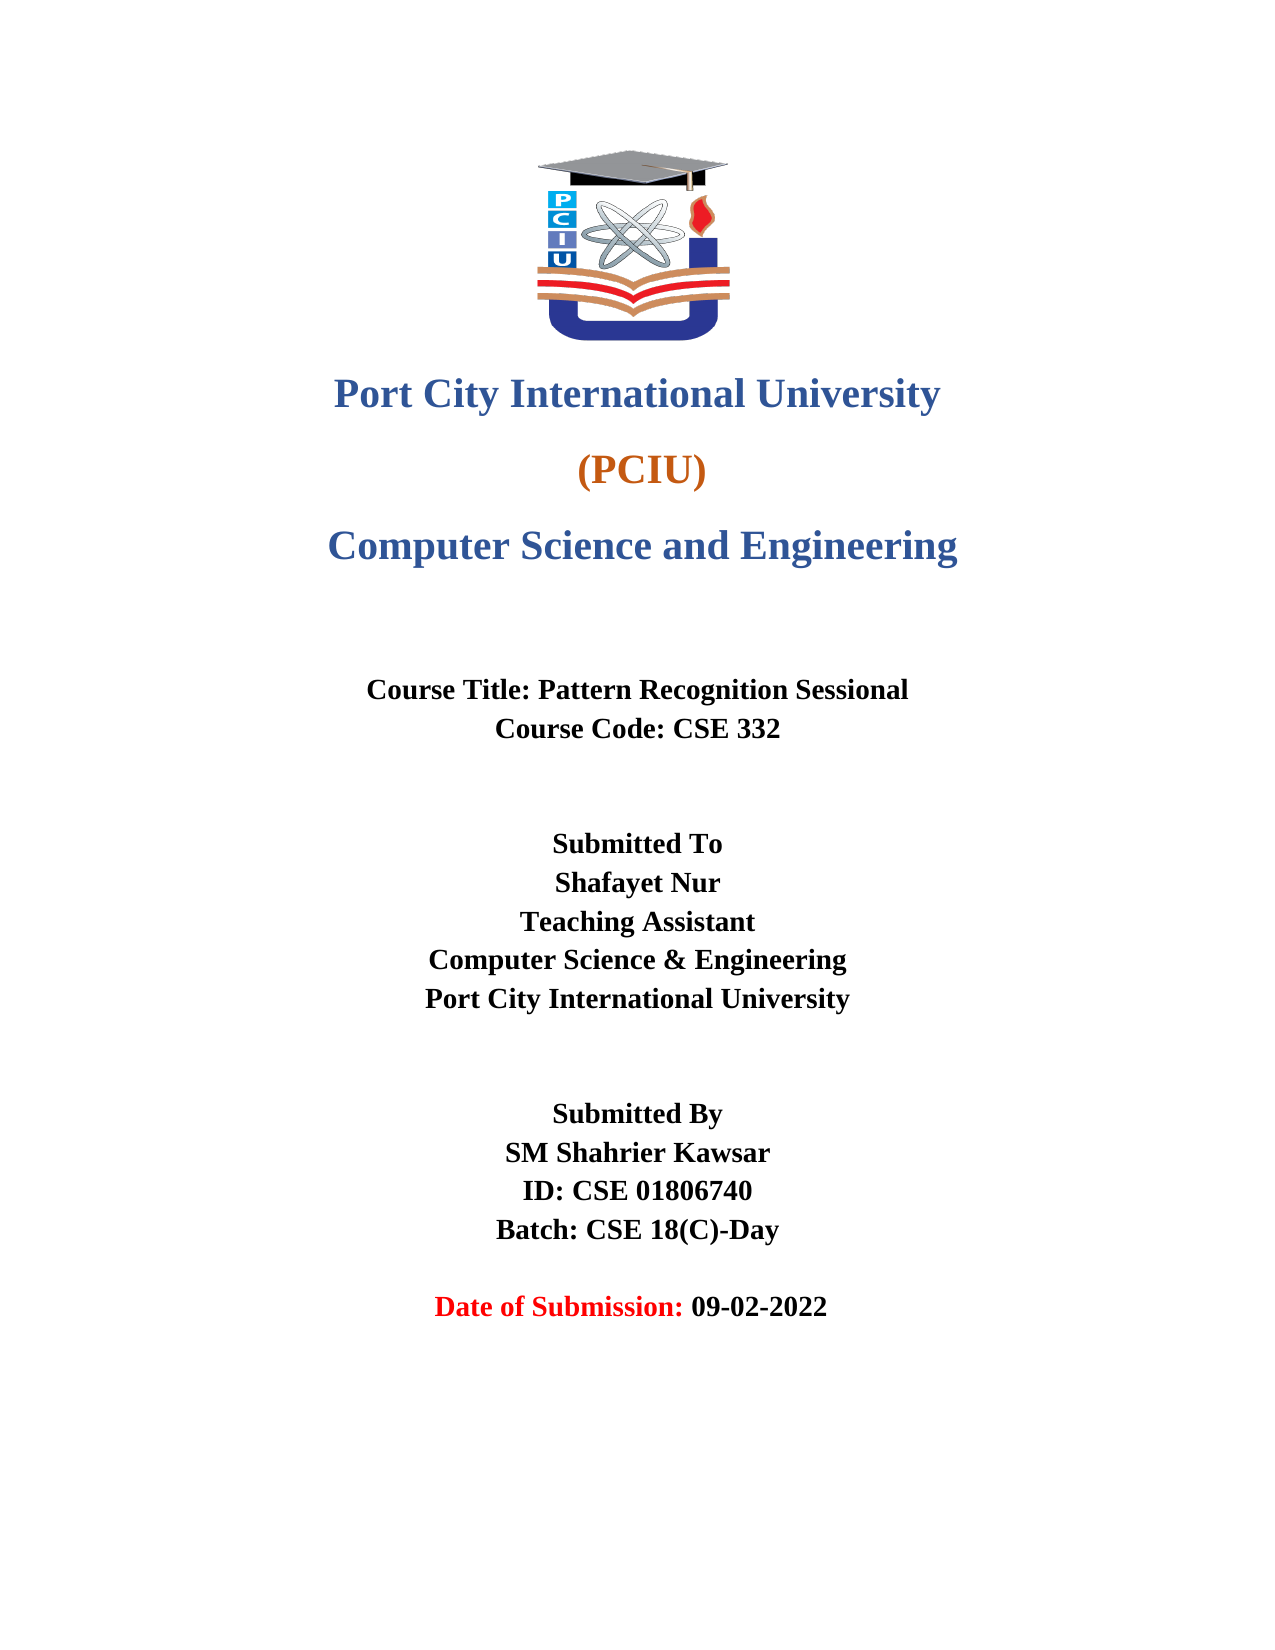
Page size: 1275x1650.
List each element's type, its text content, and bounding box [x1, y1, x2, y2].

text Port City International University [150, 369, 1125, 417]
text Computer Science and Engineering [150, 521, 1125, 568]
text ID: CSE 01806740 [150, 1173, 1125, 1207]
text Shafayet Nur [150, 865, 1125, 899]
text Date of Submission: 09-02-2022 [150, 1289, 1125, 1323]
text Teaching Assistant [150, 904, 1125, 937]
text Course Code: CSE 332 [150, 711, 1125, 744]
text Port City International University [150, 981, 1125, 1014]
text Submitted To [150, 827, 1125, 860]
text (PCIU) [150, 444, 1125, 492]
text Submitted By [150, 1096, 1125, 1130]
text Course Title: Pattern Recognition Sessional [150, 672, 1125, 706]
text Computer Science & Engineering [150, 942, 1125, 976]
text Batch: CSE 18(C)-Day [150, 1212, 1125, 1246]
text SM Shahrier Kawsar [150, 1135, 1125, 1168]
picture [535, 150, 731, 341]
